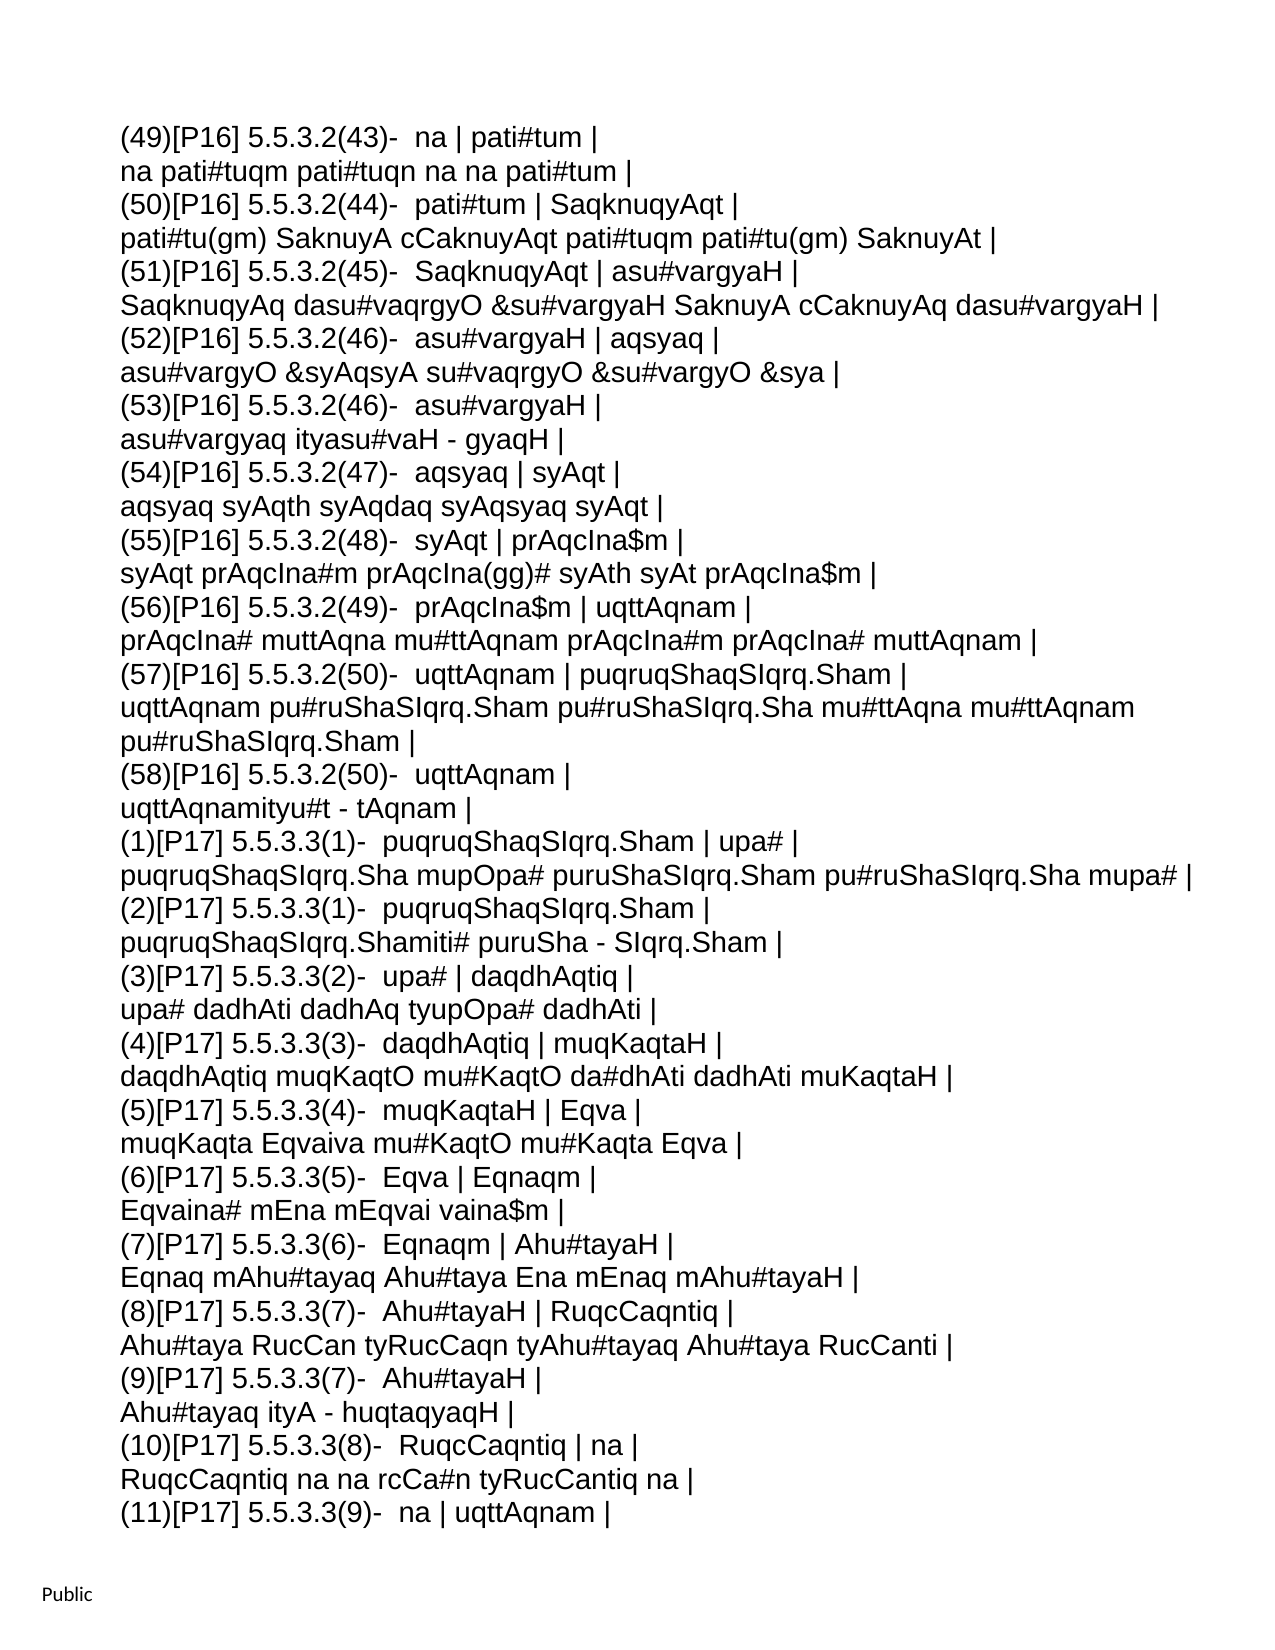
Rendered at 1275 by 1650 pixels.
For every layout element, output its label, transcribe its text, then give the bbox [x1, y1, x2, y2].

text daqdhAqtiq muqKaqtO mu#KaqtO da#dhAti dadhAti muKaqtaH | [120, 1059, 1200, 1093]
text Eqvaina# mEna mEqvai vaina$m | [120, 1193, 1200, 1227]
text (55)[P16] 5.5.3.2(48)- syAqt | prAqcIna$m | [120, 522, 1200, 556]
text na pati#tuqm pati#tuqn na na pati#tum | [120, 153, 1200, 187]
text asu#vargyaq ityasu#vaH - gyaqH | [120, 422, 1200, 455]
text (5)[P17] 5.5.3.3(4)- muqKaqtaH | Eqva | [120, 1093, 1200, 1126]
text (56)[P16] 5.5.3.2(49)- prAqcIna$m | uqttAqnam | [120, 589, 1200, 623]
text (4)[P17] 5.5.3.3(3)- daqdhAqtiq | muqKaqtaH | [120, 1026, 1200, 1059]
text muqKaqta Eqvaiva mu#KaqtO mu#Kaqta Eqva | [120, 1126, 1200, 1160]
text (6)[P17] 5.5.3.3(5)- Eqva | Eqnaqm | [120, 1160, 1200, 1193]
text syAqt prAqcIna#m prAqcIna(gg)# syAth syAt prAqcIna$m | [120, 556, 1200, 589]
text (54)[P16] 5.5.3.2(47)- aqsyaq | syAqt | [120, 455, 1200, 489]
text asu#vargyO &syAqsyA su#vaqrgyO &su#vargyO &sya | [120, 355, 1200, 388]
text uqttAqnam pu#ruShaSIqrq.Sham pu#ruShaSIqrq.Sha mu#ttAqna mu#ttAqnam pu#ruShaSIqrq.Sham | [120, 690, 1200, 757]
text (50)[P16] 5.5.3.2(44)- pati#tum | SaqknuqyAqt | [120, 187, 1200, 221]
text (7)[P17] 5.5.3.3(6)- Eqnaqm | Ahu#tayaH | [120, 1227, 1200, 1260]
text upa# dadhAti dadhAq tyupOpa# dadhAti | [120, 992, 1200, 1026]
text Ahu#tayaq ityA - huqtaqyaqH | [120, 1394, 1200, 1428]
text (51)[P16] 5.5.3.2(45)- SaqknuqyAqt | asu#vargyaH | [120, 254, 1200, 288]
text aqsyaq syAqth syAqdaq syAqsyaq syAqt | [120, 489, 1200, 522]
text (53)[P16] 5.5.3.2(46)- asu#vargyaH | [120, 388, 1200, 422]
text (11)[P17] 5.5.3.3(9)- na | uqttAqnam | [120, 1495, 1200, 1529]
text Ahu#taya RucCan tyRucCaqn tyAhu#tayaq Ahu#taya RucCanti | [120, 1327, 1200, 1361]
text (8)[P17] 5.5.3.3(7)- Ahu#tayaH | RuqcCaqntiq | [120, 1294, 1200, 1327]
text (2)[P17] 5.5.3.3(1)- puqruqShaqSIqrq.Sham | [120, 891, 1200, 925]
text (9)[P17] 5.5.3.3(7)- Ahu#tayaH | [120, 1361, 1200, 1394]
text (58)[P16] 5.5.3.2(50)- uqttAqnam | [120, 757, 1200, 791]
text (57)[P16] 5.5.3.2(50)- uqttAqnam | puqruqShaqSIqrq.Sham | [120, 657, 1200, 690]
text (10)[P17] 5.5.3.3(8)- RuqcCaqntiq | na | [120, 1428, 1200, 1462]
text SaqknuqyAq dasu#vaqrgyO &su#vargyaH SaknuyA cCaknuyAq dasu#vargyaH | [120, 288, 1200, 321]
text (49)[P16] 5.5.3.2(43)- na | pati#tum | [120, 120, 1200, 153]
text pati#tu(gm) SaknuyA cCaknuyAqt pati#tuqm pati#tu(gm) SaknuyAt | [120, 221, 1200, 254]
text (3)[P17] 5.5.3.3(2)- upa# | daqdhAqtiq | [120, 958, 1200, 992]
text prAqcIna# muttAqna mu#ttAqnam prAqcIna#m prAqcIna# muttAqnam | [120, 623, 1200, 657]
text Eqnaq mAhu#tayaq Ahu#taya Ena mEnaq mAhu#tayaH | [120, 1260, 1200, 1294]
text puqruqShaqSIqrq.Shamiti# puruSha - SIqrq.Sham | [120, 925, 1200, 958]
text (1)[P17] 5.5.3.3(1)- puqruqShaqSIqrq.Sham | upa# | [120, 824, 1200, 858]
text puqruqShaqSIqrq.Sha mupOpa# puruShaSIqrq.Sham pu#ruShaSIqrq.Sha mupa# | [120, 858, 1200, 891]
text RuqcCaqntiq na na rcCa#n tyRucCantiq na | [120, 1462, 1200, 1495]
text (52)[P16] 5.5.3.2(46)- asu#vargyaH | aqsyaq | [120, 321, 1200, 355]
text uqttAqnamityu#t - tAqnam | [120, 791, 1200, 824]
